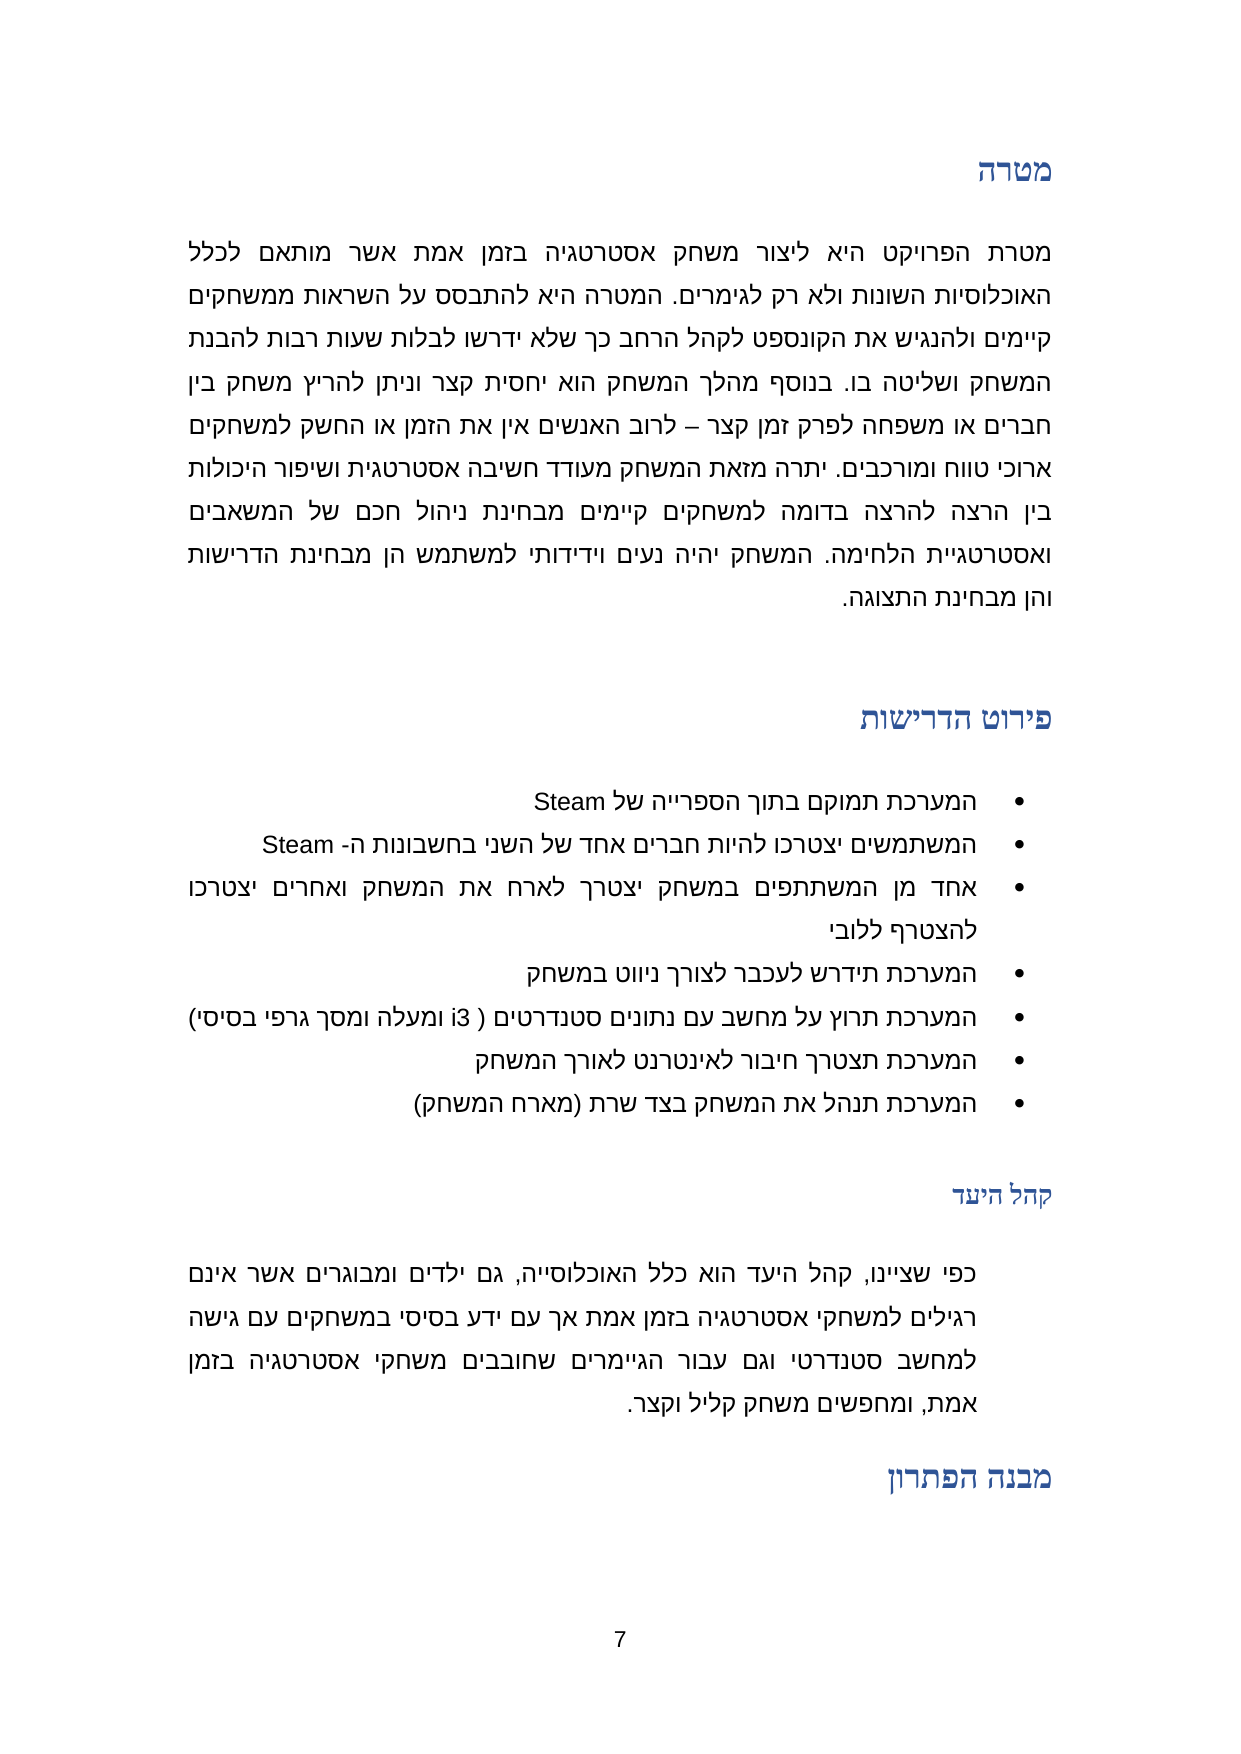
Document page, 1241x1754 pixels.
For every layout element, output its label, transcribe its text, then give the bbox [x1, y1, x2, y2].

list המשתמשים יצטרכו להיות חברים אחד של השני בחשבונות ה- Steam [187, 830, 1015, 858]
subtitle פירוט הדרישות [187, 698, 1053, 737]
list המערכת תמוקם בתוך הספרייה של Steam [187, 786, 1015, 815]
subtitle מטרה [187, 150, 1053, 188]
list המערכת תידרש לעכבר לצורך ניווט במשחק [187, 959, 1015, 988]
list המערכת תצטרך חיבור לאינטרנט לאורך המשחק [187, 1046, 1015, 1074]
list אחד מן המשתתפים במשחק יצטרך לארח את המשחק ואחרים יצטרכו להצטרף ללובי [187, 873, 1015, 945]
text כפי שציינו, קהל היעד הוא כלל האוכלוסייה, גם ילדים ומבוגרים אשר אינם רגילים למשחקי אסטרטגיה בזמן אמת אך עם ידע בסיסי במשחקים עם גישה למחשב סטנדרטי וגם עבור הגיימרים שחובבים משחקי אסטרטגיה בזמן אמת, ומחפשים משחק קליל וקצר. [187, 1259, 978, 1418]
list המערכת תרוץ על מחשב עם נתונים סטנדרטים ( i3 ומעלה ומסך גרפי בסיסי) [187, 1002, 1015, 1031]
list המערכת תנהל את המשחק בצד שרת (מארח המשחק) [187, 1089, 1015, 1118]
subtitle מבנה הפתרון [187, 1457, 1053, 1495]
text מטרת הפרויקט היא ליצור משחק אסטרטגיה בזמן אמת אשר מותאם לכלל האוכלוסיות השונות ולא רק לגימרים. המטרה היא להתבסס על השראות ממשחקים קיימים ולהנגיש את הקונספט לקהל הרחב כך שלא ידרשו לבלות שעות רבות להבנת המשחק ושליטה בו. בנוסף מהלך המשחק הוא יחסית קצר וניתן להריץ משחק בין חברים או משפחה לפרק זמן קצר – לרוב האנשים אין את הזמן או החשק למשחקים ארוכי טווח ומורכבים. יתרה מזאת המשחק מעודד חשיבה אסטרטגית ושיפור היכולות בין הרצה להרצה בדומה למשחקים קיימים מבחינת ניהול חכם של המשאבים ואסטרטגיית הלחימה. המשחק יהיה נעים וידידותי למשתמש הן מבחינת הדרישות והן מבחינת התצוגה. [187, 238, 1053, 612]
subtitle קהל היעד [187, 1179, 1053, 1210]
